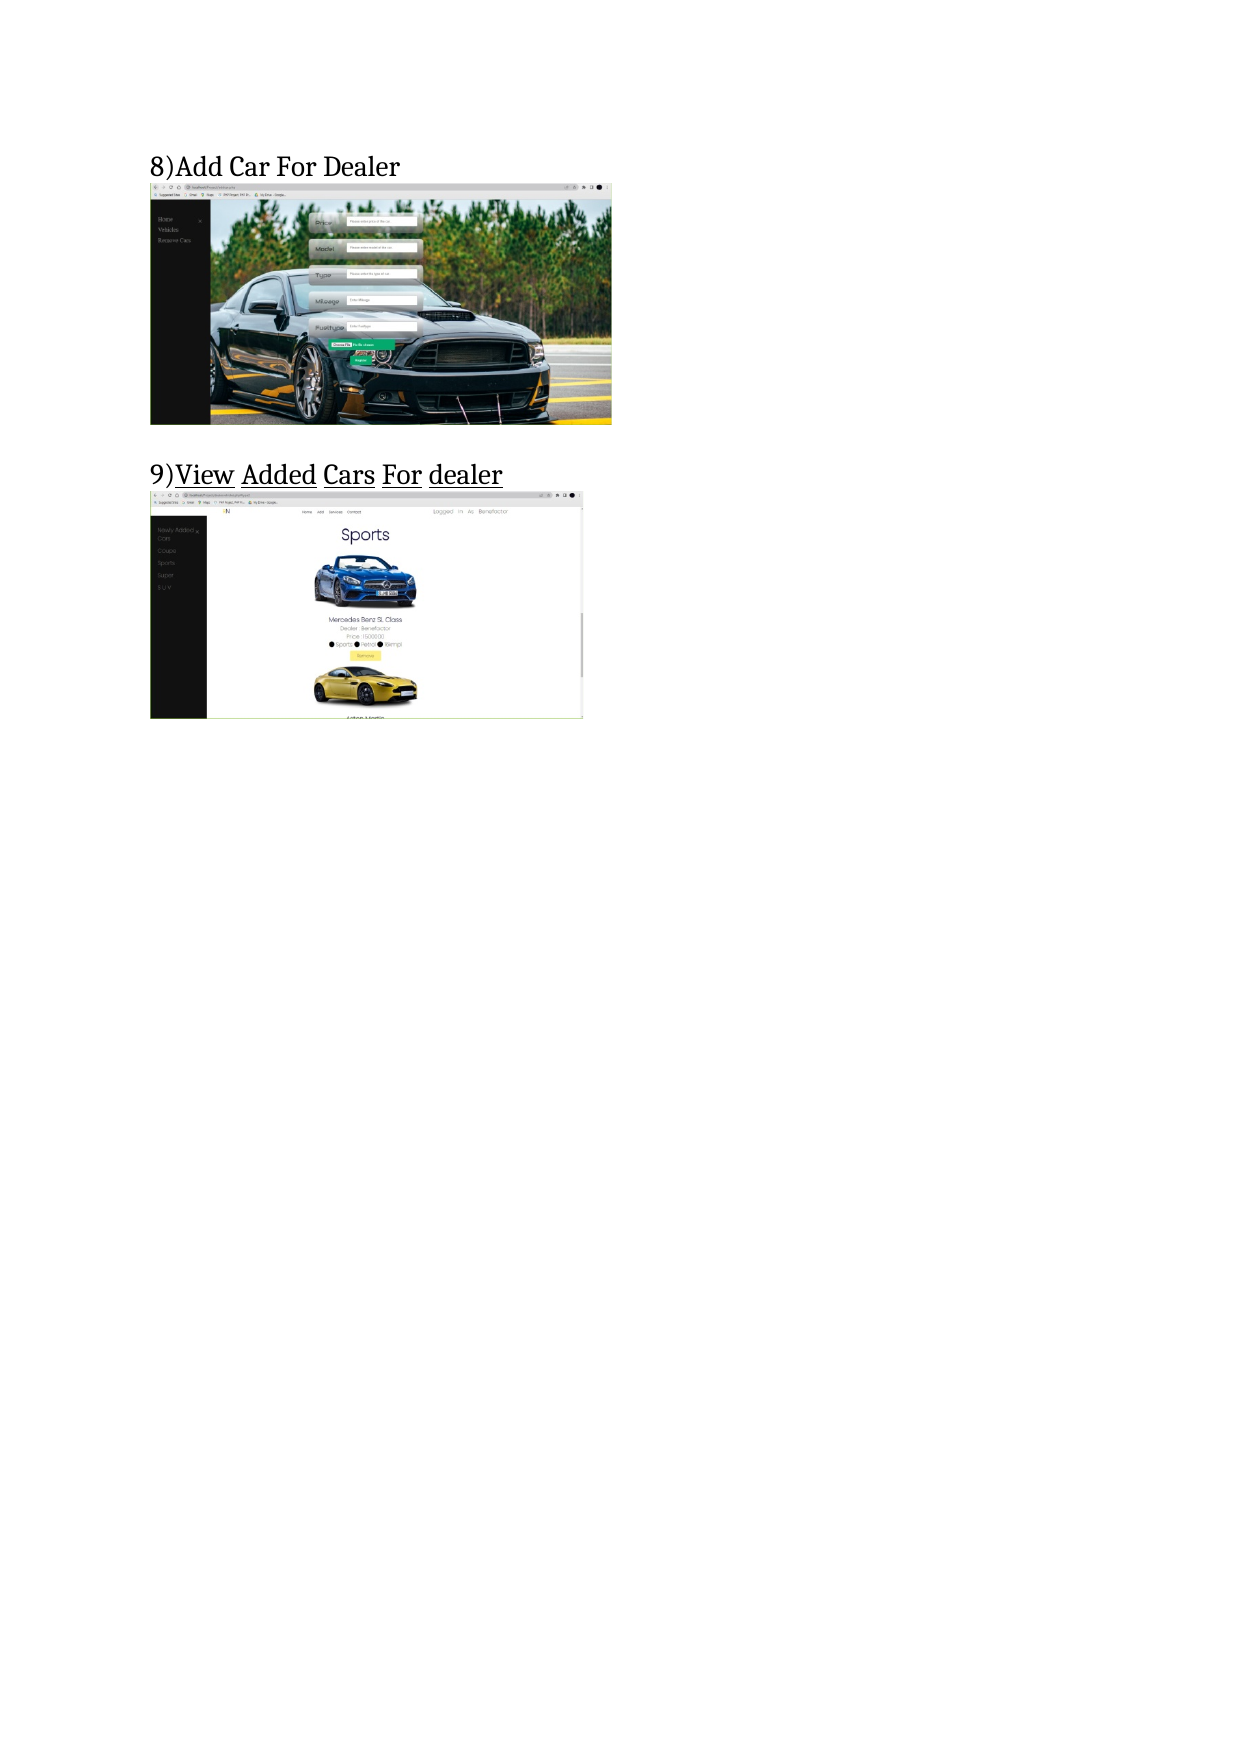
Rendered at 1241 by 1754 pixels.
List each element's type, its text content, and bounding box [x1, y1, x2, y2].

picture [150, 491, 584, 719]
text 9)View Added Cars For dealer [150, 458, 583, 491]
text 8)Add Car For Dealer [150, 150, 583, 183]
picture [150, 183, 612, 425]
